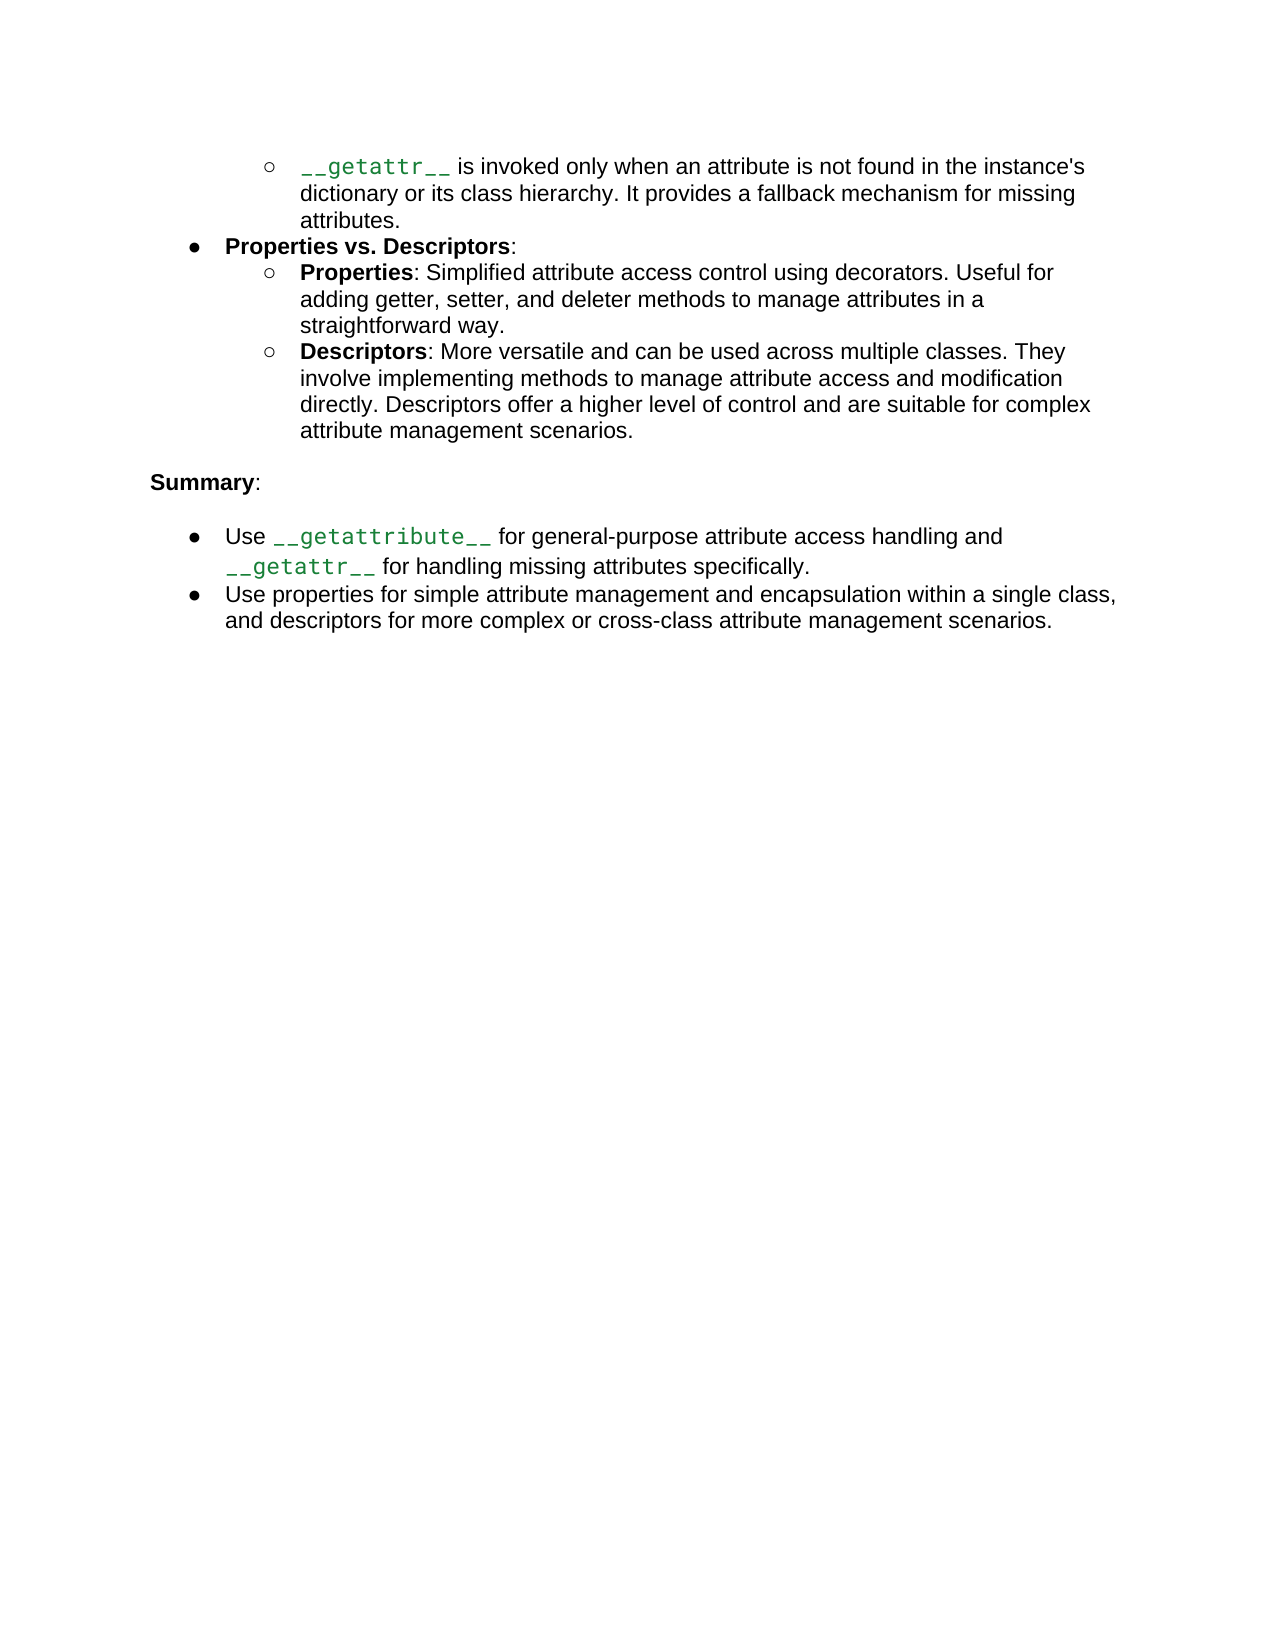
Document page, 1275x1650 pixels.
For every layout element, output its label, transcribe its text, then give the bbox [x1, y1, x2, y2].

list Properties: Simplified attribute access control using decorators. Useful for adding getter, setter, and deleter methods to manage attributes in a straightforward way. [262, 259, 1125, 338]
text Summary: [150, 469, 1125, 495]
list __getattr__ is invoked only when an attribute is not found in the instance's dictionary or its class hierarchy. It provides a fallback mechanism for missing attributes. [262, 150, 1125, 233]
list Use __getattribute__ for general-purpose attribute access handling and __getattr__ for handling missing attributes specifically. [187, 520, 1125, 581]
list Use properties for simple attribute management and encapsulation within a single class, and descriptors for more complex or cross-class attribute management scenarios. [187, 581, 1125, 633]
list Descriptors: More versatile and can be used across multiple classes. They involve implementing methods to manage attribute access and modification directly. Descriptors offer a higher level of control and are suitable for complex attribute management scenarios. [262, 338, 1125, 444]
list Properties vs. Descriptors: [187, 233, 1125, 259]
